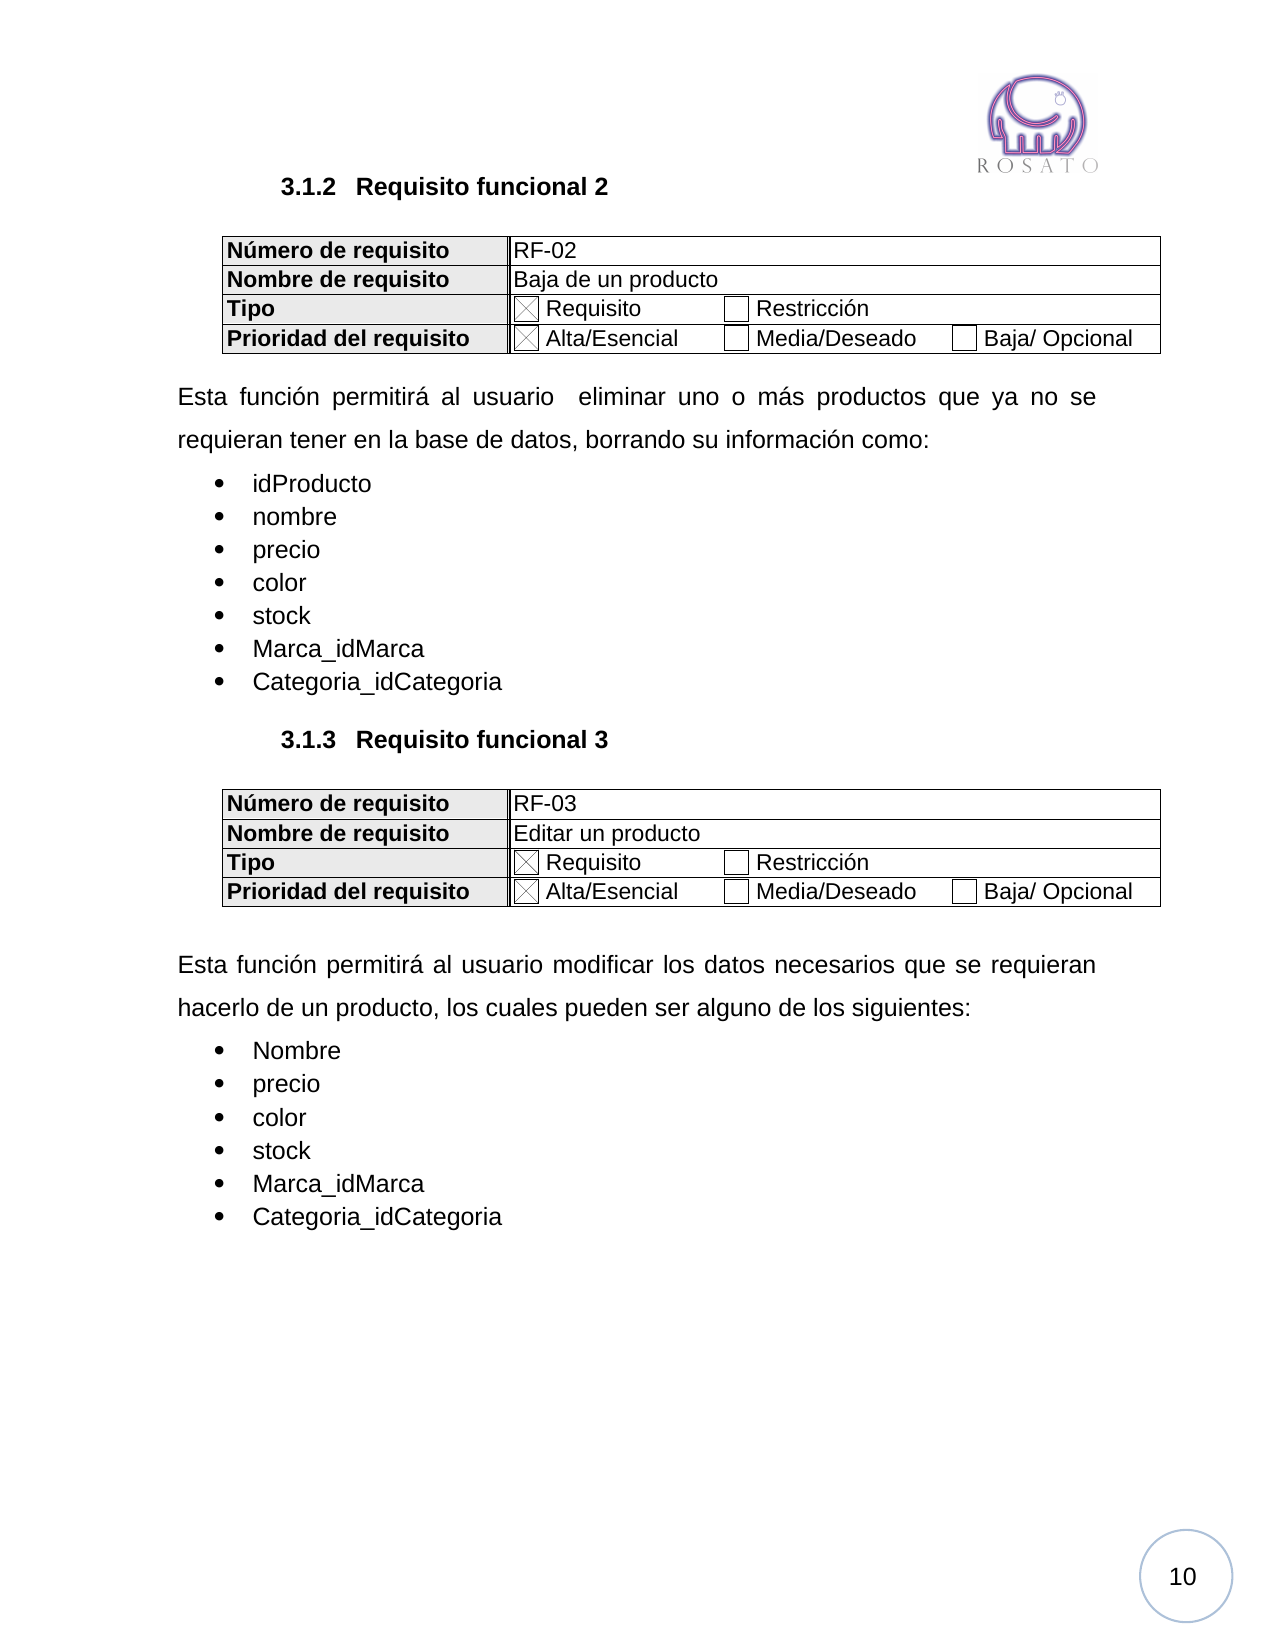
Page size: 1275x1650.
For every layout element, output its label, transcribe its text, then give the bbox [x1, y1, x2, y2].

table_cell Restricción [716, 849, 1160, 877]
table_cell Media/Deseado [716, 325, 944, 353]
table_cell Tipo [223, 295, 507, 323]
table_cell Prioridad del requisito [223, 878, 507, 906]
table_cell Baja/ Opcional [944, 325, 1160, 353]
table_header RF-02 [511, 237, 1160, 265]
list color [215, 1103, 1098, 1131]
list Categoria_idCategoria [215, 667, 1098, 696]
list precio [215, 535, 1098, 564]
table_cell Alta/Esencial [511, 878, 716, 906]
list stock [215, 1136, 1098, 1164]
table_cell Requisito [511, 849, 716, 877]
table_cell Tipo [223, 849, 507, 877]
table_cell Nombre de requisito [223, 266, 507, 294]
table_cell Requisito [511, 295, 716, 323]
table_cell Restricción [716, 295, 1160, 323]
list idProducto [215, 469, 1098, 497]
table_cell Editar un producto [511, 820, 1160, 848]
subtitle Requisito funcional 2 [281, 172, 1098, 201]
text Esta función permitirá al usuario eliminar uno o más productos que ya no se requieran tener en la base de datos, borrando su información como: [177, 382, 1098, 454]
text Esta función permitirá al usuario modificar los datos necesarios que se requieran hacerlo de un producto, los cuales pueden ser alguno de los siguientes: [177, 950, 1098, 1022]
list color [215, 568, 1098, 597]
list Nombre [215, 1036, 1098, 1065]
table_header Número de requisito [223, 790, 507, 818]
table_header Número de requisito [223, 237, 507, 265]
table_cell Alta/Esencial [511, 325, 716, 353]
table_cell Nombre de requisito [223, 820, 507, 848]
subtitle Requisito funcional 3 [281, 726, 1098, 754]
list Marca_idMarca [215, 634, 1098, 663]
list Marca_idMarca [215, 1169, 1098, 1198]
list Categoria_idCategoria [215, 1202, 1098, 1231]
table_cell Prioridad del requisito [223, 325, 507, 353]
picture [977, 73, 1098, 173]
table_cell Media/Deseado [716, 878, 944, 906]
list nombre [215, 502, 1098, 531]
table_cell Baja/ Opcional [944, 878, 1160, 906]
table_cell Baja de un producto [511, 266, 1160, 294]
list stock [215, 601, 1098, 630]
table_header RF-03 [511, 790, 1160, 818]
list precio [215, 1069, 1098, 1098]
